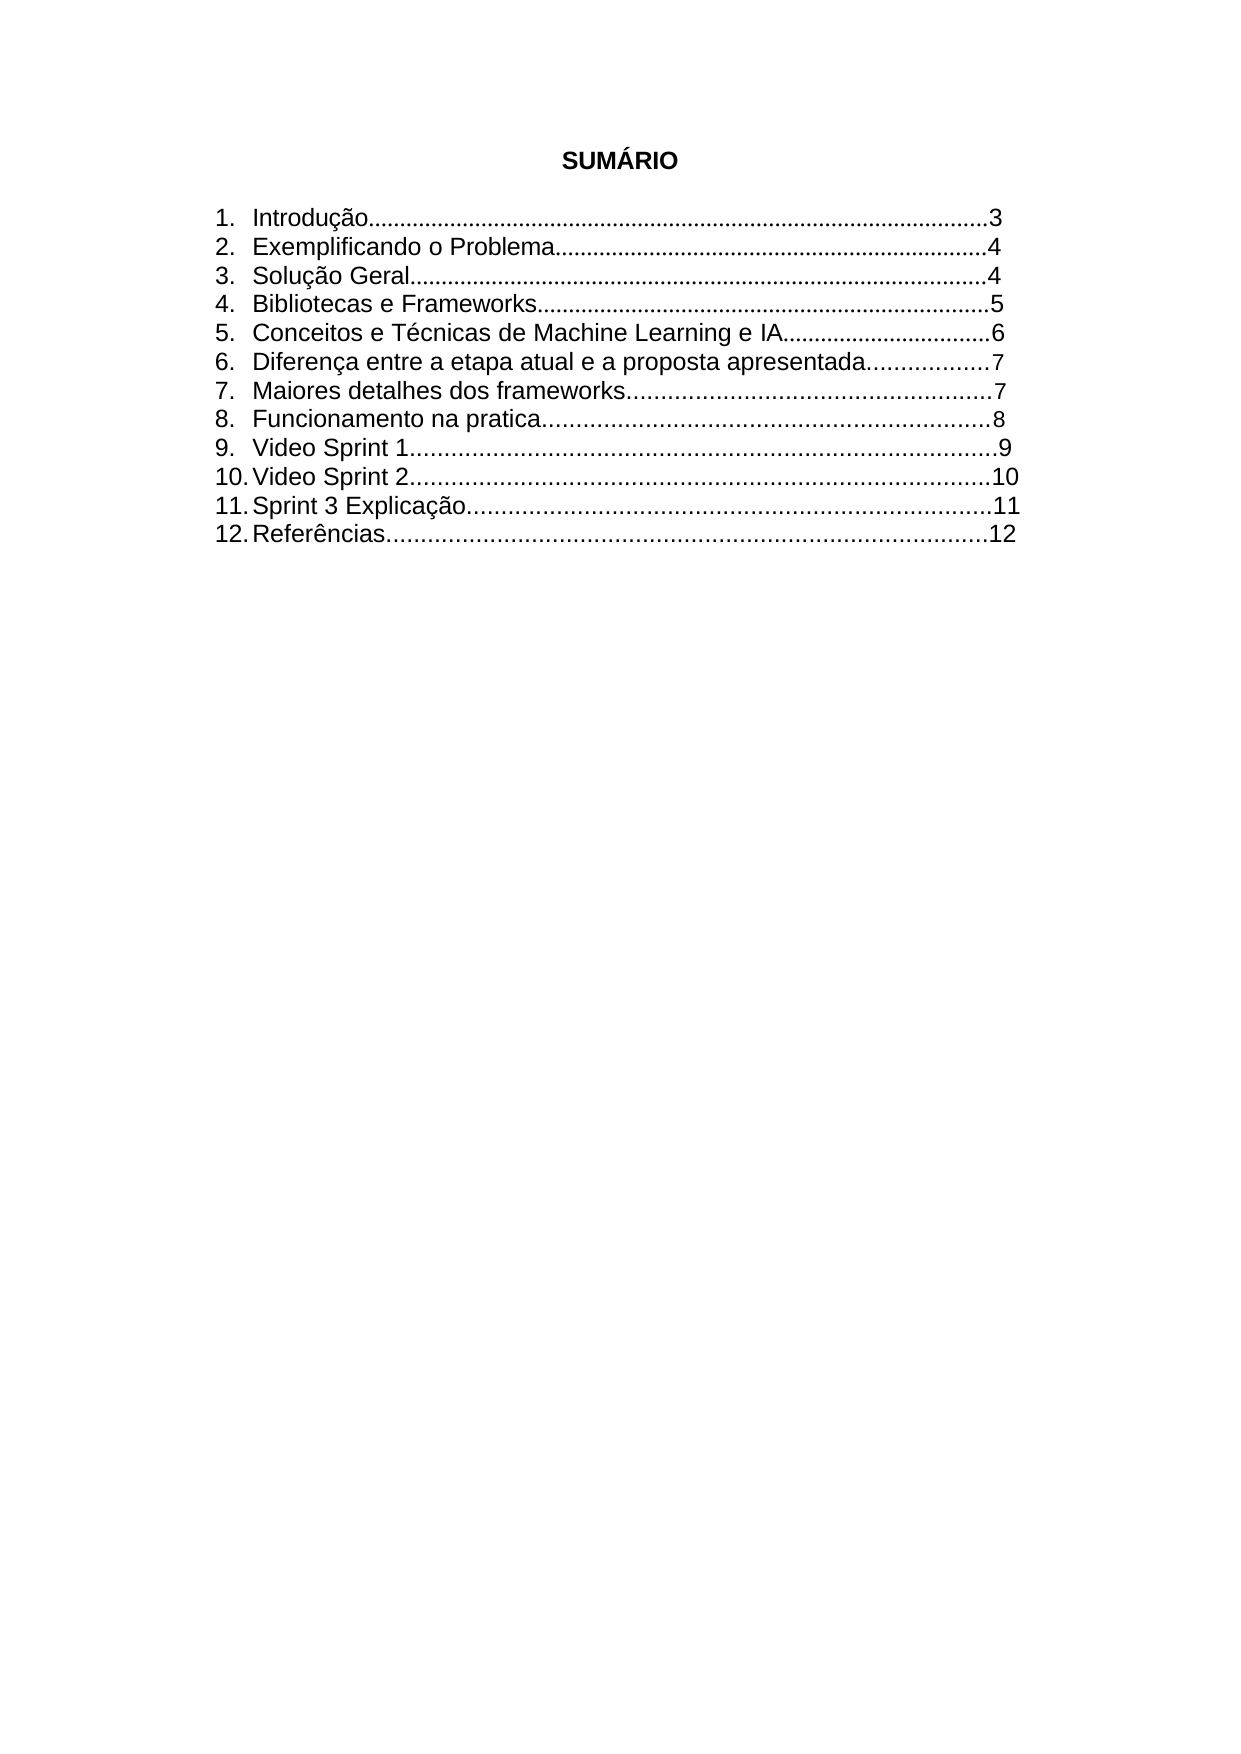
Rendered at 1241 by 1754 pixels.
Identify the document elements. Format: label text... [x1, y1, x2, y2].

subtitle SUMÁRIO [219, 146, 1021, 174]
